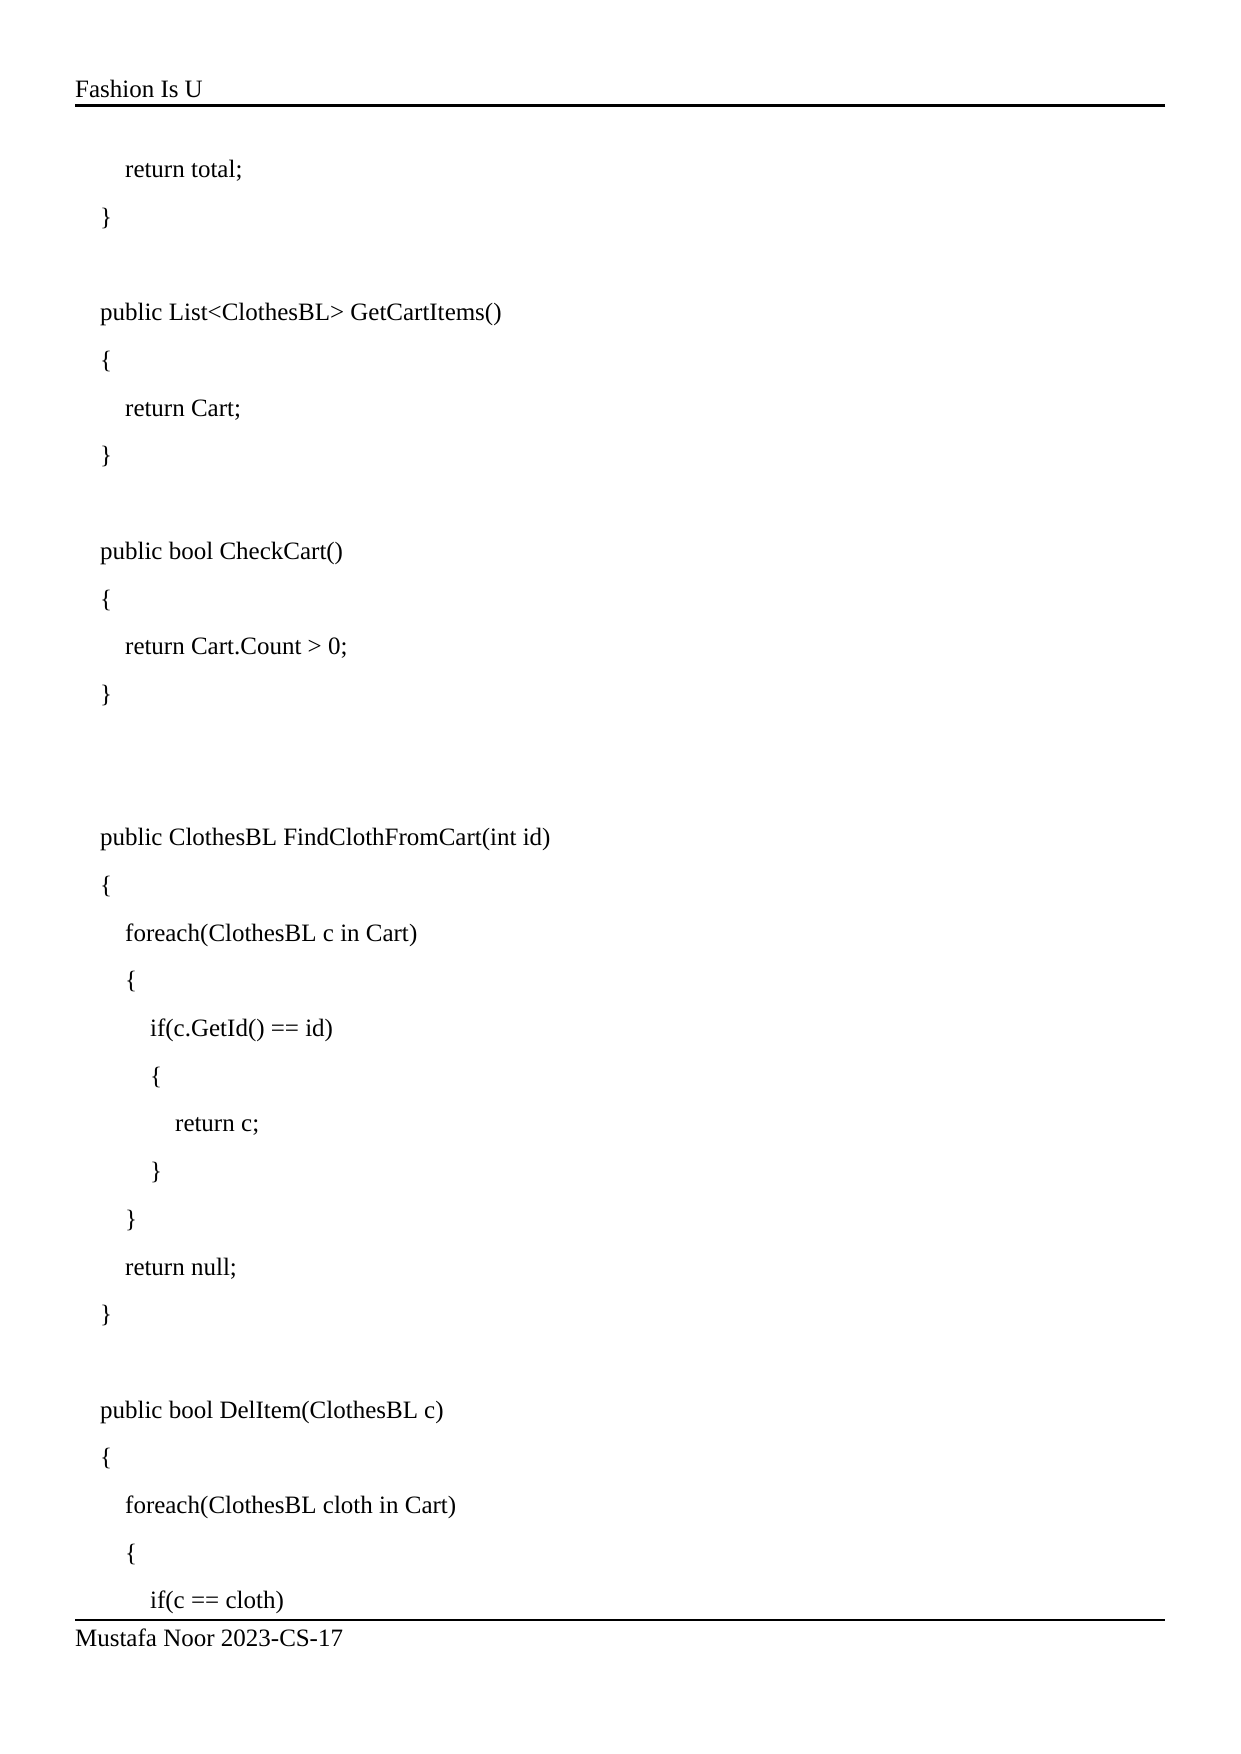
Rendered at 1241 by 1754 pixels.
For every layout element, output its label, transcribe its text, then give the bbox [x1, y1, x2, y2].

text } [75, 441, 1165, 469]
text if(c.GetId() == id) [75, 1013, 1165, 1042]
text foreach(ClothesBL cloth in Cart) [75, 1490, 1165, 1519]
text return null; [75, 1252, 1165, 1280]
text { [75, 870, 1165, 899]
text { [75, 1061, 1165, 1089]
text return Cart.Count > 0; [75, 631, 1165, 660]
text } [75, 679, 1165, 708]
text if(c == cloth) [75, 1586, 1165, 1614]
text } [75, 1299, 1165, 1328]
text foreach(ClothesBL c in Cart) [75, 918, 1165, 946]
text return Cart; [75, 393, 1165, 422]
text } [75, 1204, 1165, 1233]
text public bool DelItem(ClothesBL c) [75, 1395, 1165, 1423]
text { [75, 584, 1165, 612]
text public List<ClothesBL> GetCartItems() [75, 297, 1165, 326]
text return total; [75, 154, 1165, 183]
text public bool CheckCart() [75, 536, 1165, 565]
text } [75, 1156, 1165, 1185]
text { [75, 345, 1165, 374]
text { [75, 965, 1165, 994]
text return c; [75, 1108, 1165, 1137]
text public ClothesBL FindClothFromCart(int id) [75, 822, 1165, 851]
text { [75, 1442, 1165, 1471]
text { [75, 1538, 1165, 1567]
text } [75, 202, 1165, 231]
